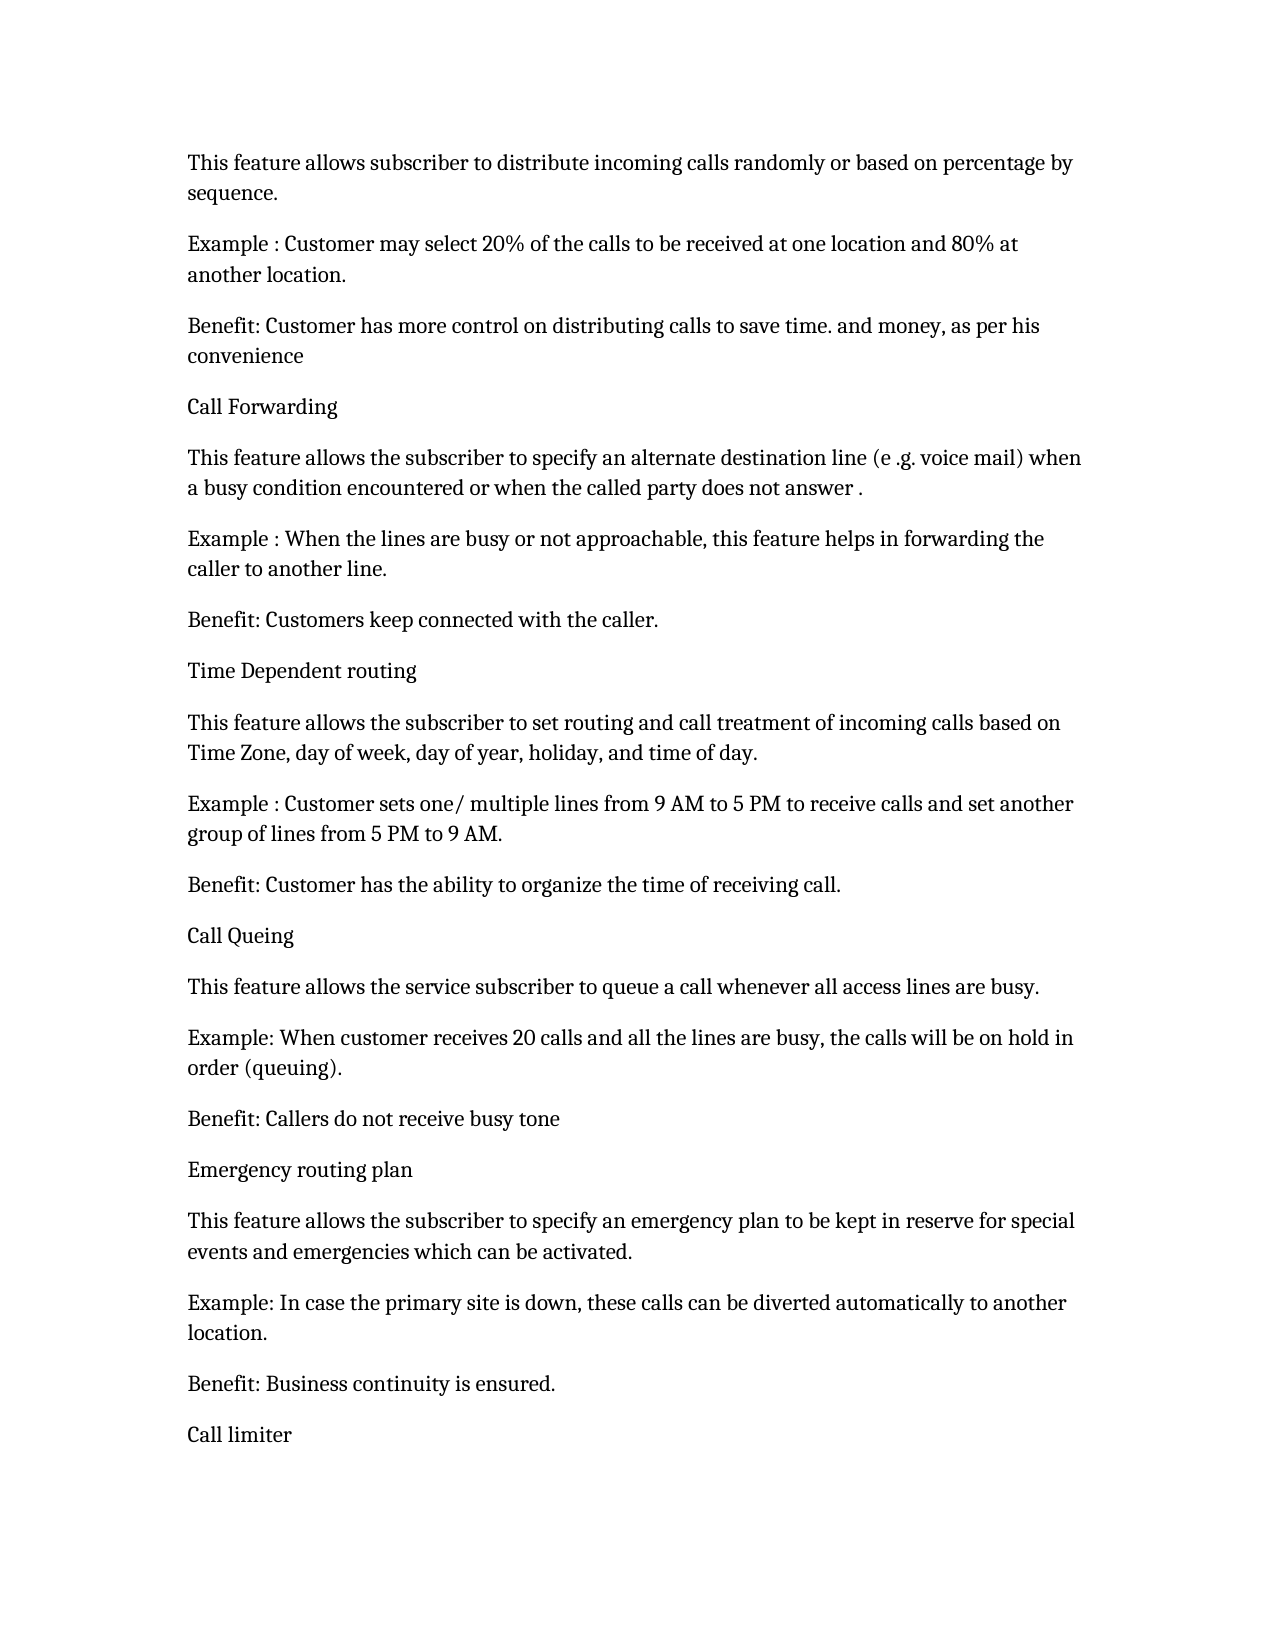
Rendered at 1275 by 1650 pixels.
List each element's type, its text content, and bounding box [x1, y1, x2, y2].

text This feature allows the service subscriber to queue a call whenever all access lines are busy. [187, 974, 1087, 1000]
text Example : Customer sets one/ multiple lines from 9 AM to 5 PM to receive calls and set another group of lines from 5 PM to 9 AM. [187, 791, 1087, 847]
text This feature allows the subscriber to set routing and call treatment of incoming calls based on Time Zone, day of week, day of year, holiday, and time of day. [187, 709, 1087, 766]
text Benefit: Business continuity is ensured. [187, 1371, 1087, 1397]
text Example: When customer receives 20 calls and all the lines are busy, the calls will be on hold in order (queuing). [187, 1025, 1087, 1082]
text Example : When the lines are busy or not approachable, this feature helps in forwarding the caller to another line. [187, 526, 1087, 583]
text Call Forwarding [187, 394, 1087, 420]
text Example: In case the primary site is down, these calls can be diverted automatically to another location. [187, 1289, 1087, 1346]
text Time Dependent routing [187, 658, 1087, 685]
text Benefit: Customers keep connected with the caller. [187, 607, 1087, 634]
text Call limiter [187, 1422, 1087, 1448]
text This feature allows the subscriber to specify an emergency plan to be kept in reserve for special events and emergencies which can be activated. [187, 1208, 1087, 1265]
text This feature allows subscriber to distribute incoming calls randomly or based on percentage by sequence. [187, 150, 1087, 207]
text Call Queing [187, 923, 1087, 949]
text Benefit: Customer has the ability to organize the time of receiving call. [187, 872, 1087, 898]
text This feature allows the subscriber to specify an alternate destination line (e .g. voice mail) when a busy condition encountered or when the called party does not answer . [187, 445, 1087, 501]
text Emergency routing plan [187, 1157, 1087, 1184]
text Example : Customer may select 20% of the calls to be received at one location and 80% at another location. [187, 231, 1087, 288]
text Benefit: Customer has more control on distributing calls to save time. and money, as per his convenience [187, 312, 1087, 369]
text Benefit: Callers do not receive busy tone [187, 1106, 1087, 1133]
